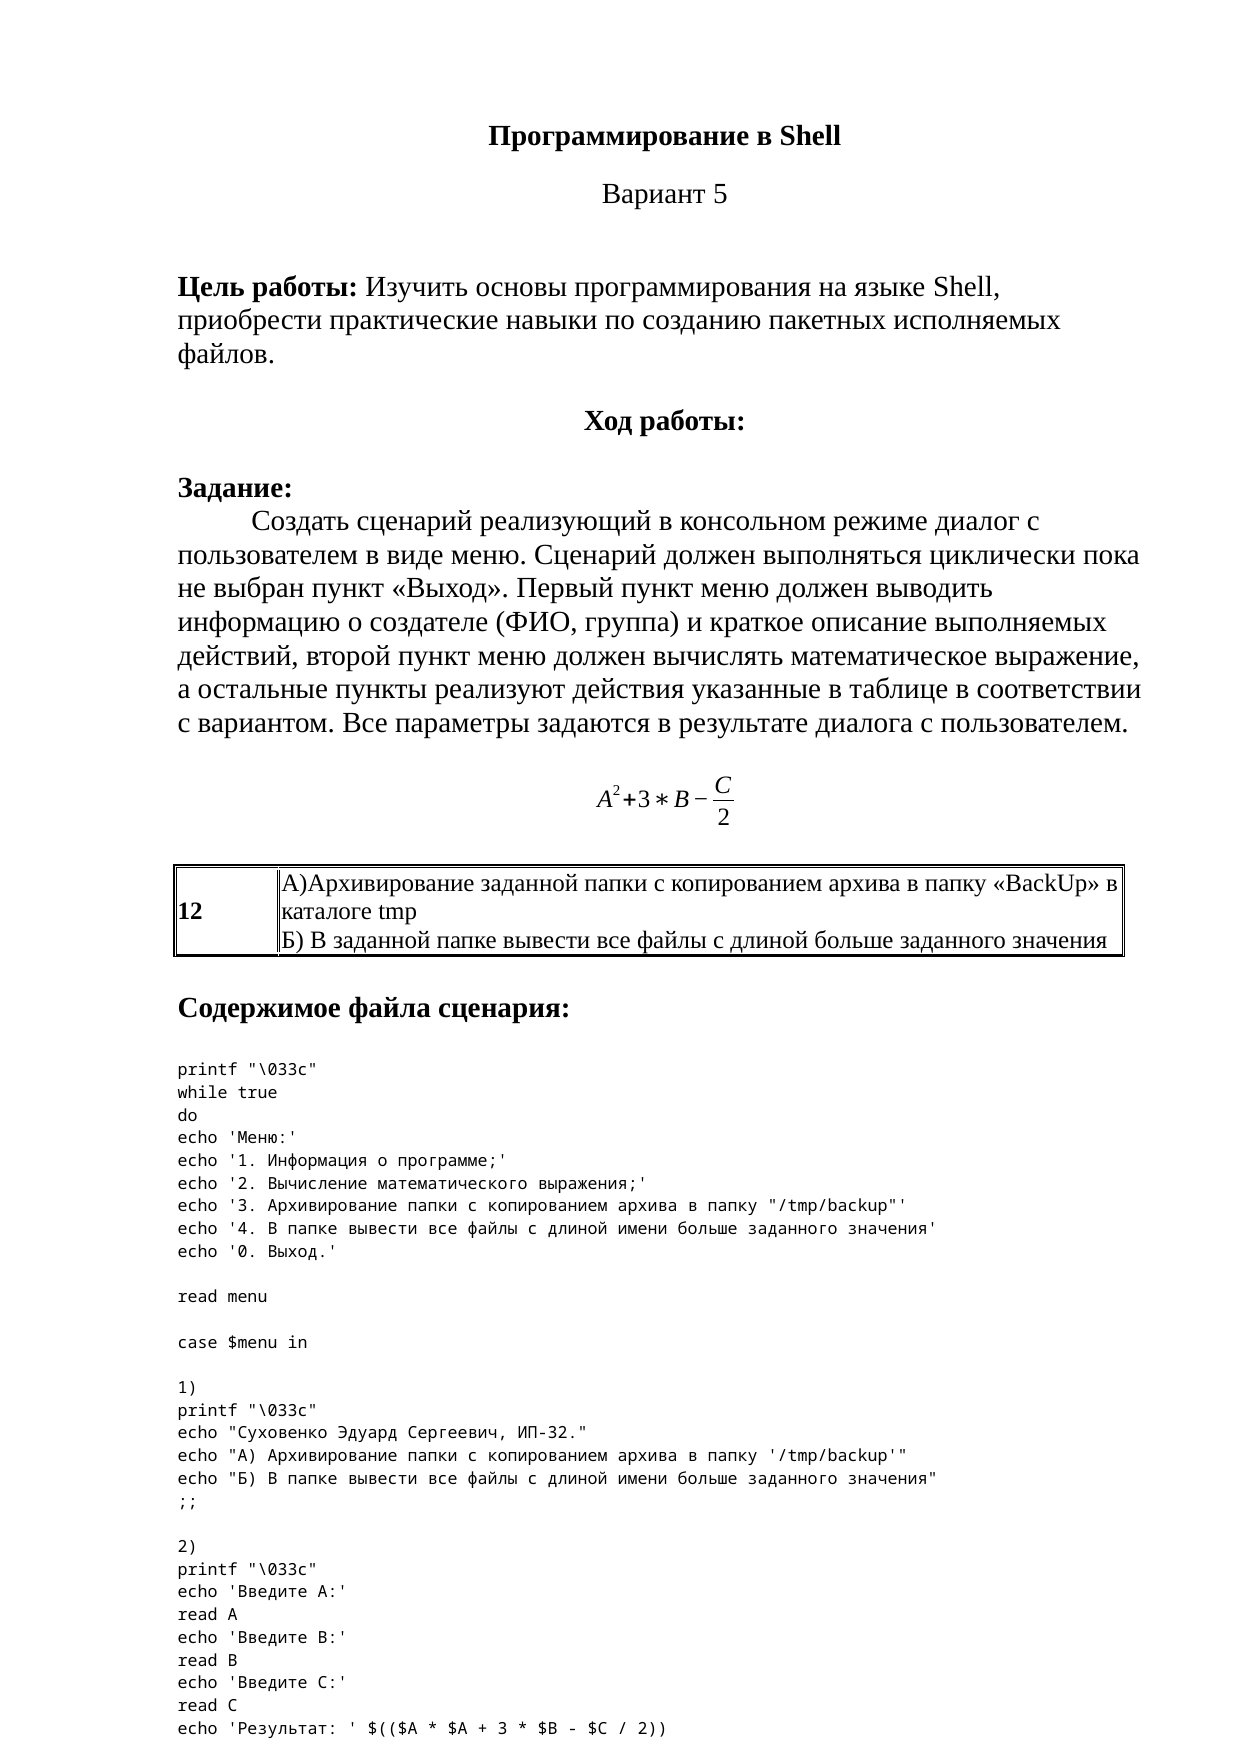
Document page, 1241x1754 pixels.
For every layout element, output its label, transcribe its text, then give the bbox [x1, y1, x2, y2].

text echo 'Введите C:' [177, 1671, 1152, 1693]
table_header 12 [177, 868, 279, 954]
text echo '3. Архивирование папки с копированием архива в папку "/tmp/backup"' [177, 1194, 1152, 1217]
text Создать сценарий реализующий в консольном режиме диалог с пользователем в виде меню. Сценарий должен выполняться циклически пока не выбран пункт «Выход». Первый пункт меню должен выводить информацию о создателе (ФИО, группа) и краткое описание выполняемых действий, второй пункт меню должен вычислять математическое выражение, а остальные пункты реализуют действия указанные в таблице в соответствии с вариантом. Все параметры задаются в результате диалога с пользователем. [177, 503, 1152, 738]
text printf "\033c" [177, 1557, 1152, 1580]
text read menu [177, 1285, 1152, 1307]
text echo '2. Вычисление математического выражения;' [177, 1171, 1152, 1194]
text while true [177, 1080, 1152, 1103]
text case $menu in [177, 1330, 1152, 1353]
text echo "Суховенко Эдуард Сергеевич, ИП-32." [177, 1421, 1152, 1444]
text 2) [177, 1534, 1152, 1557]
text Содержимое файла сценария: [177, 991, 1152, 1024]
text echo 'Результат: ' $(($A * $A + 3 * $B - $C / 2)) [177, 1716, 1152, 1739]
text echo 'Меню:' [177, 1126, 1152, 1148]
text echo 'Введите A:' [177, 1580, 1152, 1603]
text echo "А) Архивирование папки с копированием архива в папку '/tmp/backup'" [177, 1444, 1152, 1466]
text ;; [177, 1489, 1152, 1512]
text read A [177, 1603, 1152, 1625]
subtitle Вариант 5 [177, 177, 1152, 210]
text do [177, 1103, 1152, 1126]
text echo '0. Выход.' [177, 1239, 1152, 1262]
text read B [177, 1648, 1152, 1671]
table_header А)Архивирование заданной папки с копированием архива в папку «BackUp» в каталоге tmp Б) В заданной папке вывести все файлы с длиной больше заданного значения [279, 868, 1122, 954]
text echo '4. В папке вывести все файлы с длиной имени больше заданного значения' [177, 1217, 1152, 1239]
text read C [177, 1693, 1152, 1716]
text Ход работы: [177, 403, 1152, 436]
text 1) [177, 1376, 1152, 1398]
text Задание: [177, 470, 1152, 503]
text printf "\033c" [177, 1398, 1152, 1421]
text echo 'Введите B:' [177, 1625, 1152, 1648]
text echo "Б) В папке вывести все файлы с длиной имени больше заданного значения" [177, 1466, 1152, 1489]
text printf "\033c" [177, 1058, 1152, 1080]
text Цель работы: Изучить основы программирования на языке Shell, приобрести практические навыки по созданию пакетных исполняемых файлов. [177, 269, 1152, 369]
subtitle Программирование в Shell [177, 118, 1152, 152]
text echo '1. Информация о программе;' [177, 1148, 1152, 1171]
